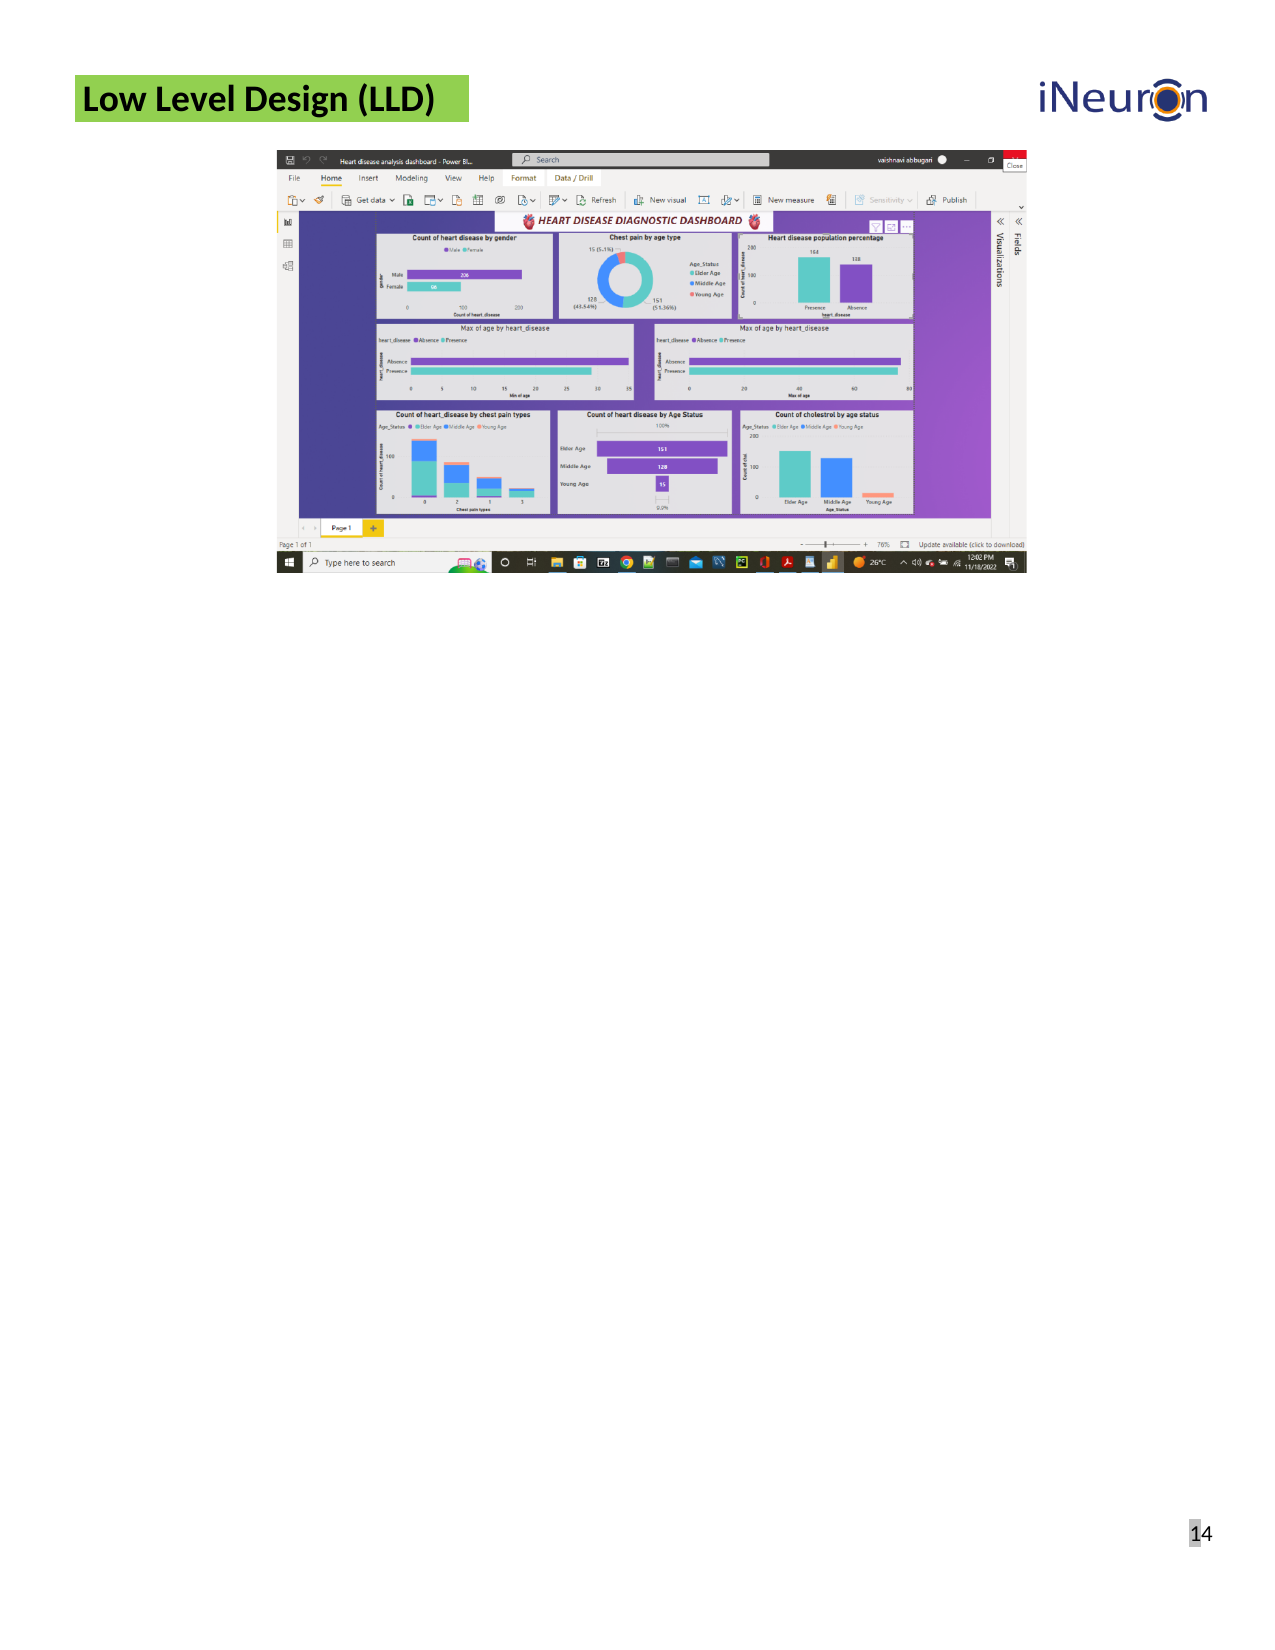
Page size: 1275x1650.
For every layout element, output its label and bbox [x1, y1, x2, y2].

picture [276, 150, 1027, 573]
picture [1036, 75, 1209, 123]
